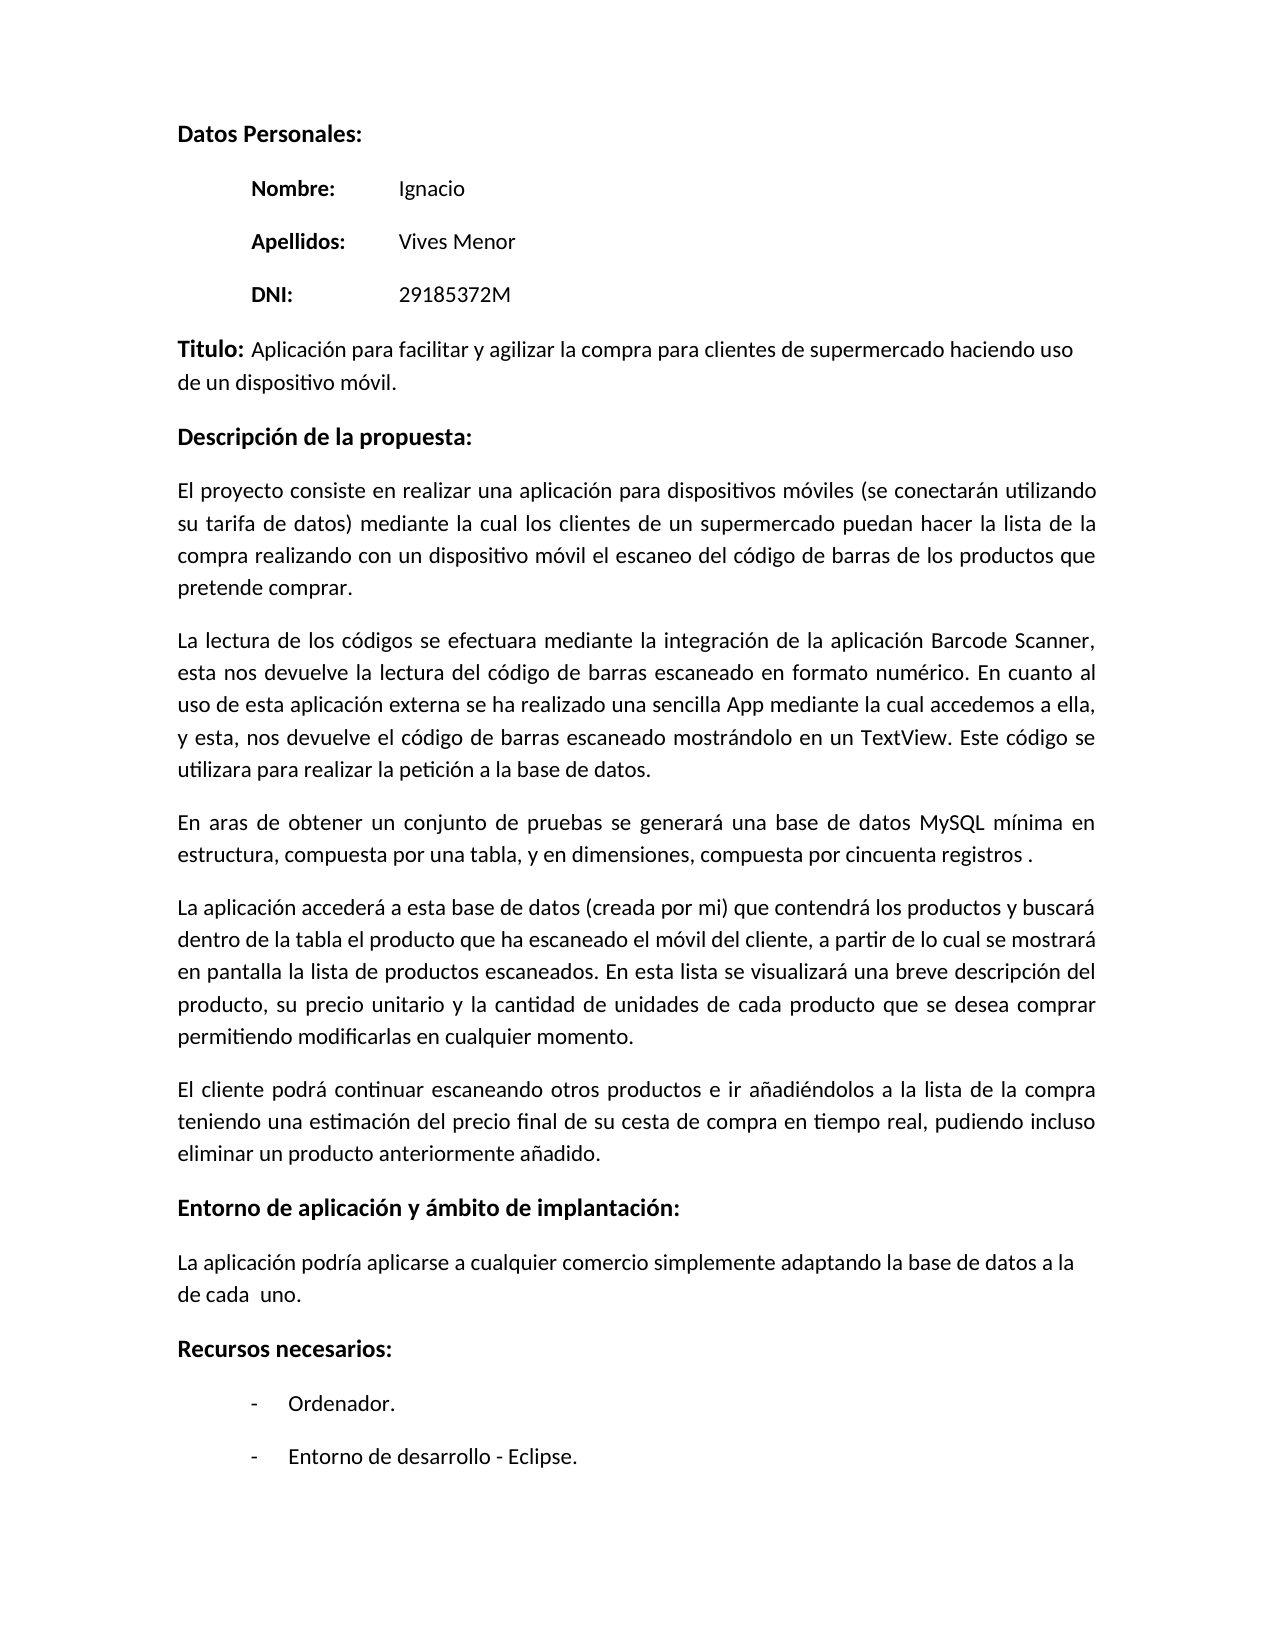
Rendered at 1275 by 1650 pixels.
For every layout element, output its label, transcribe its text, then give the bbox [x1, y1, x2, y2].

text La aplicación accederá a esta base de datos (creada por mi) que contendrá los productos y buscará dentro de la tabla el producto que ha escaneado el móvil del cliente, a partir de lo cual se mostrará en pantalla la lista de productos escaneados. En esta lista se visualizará una breve descripción del producto, su precio unitario y la cantidad de unidades de cada producto que se desea comprar permitiendo modificarlas en cualquier momento. [177, 893, 1098, 1050]
text DNI: 29185372M [177, 280, 1098, 308]
list Ordenador. [251, 1389, 1098, 1417]
text Descripción de la propuesta: [177, 421, 1098, 451]
text En aras de obtener un conjunto de pruebas se generará una base de datos MySQL mínima en estructura, compuesta por una tabla, y en dimensiones, compuesta por cincuenta registros . [177, 808, 1098, 868]
text Recursos necesarios: [177, 1333, 1098, 1364]
list Entorno de desarrollo - Eclipse. [251, 1442, 1098, 1470]
text Apellidos: Vives Menor [177, 227, 1098, 255]
text Nombre: Ignacio [177, 174, 1098, 202]
text Entorno de aplicación y ámbito de implantación: [177, 1192, 1098, 1223]
text Titulo: Aplicación para facilitar y agilizar la compra para clientes de supermercado haciendo uso de un dispositivo móvil. [177, 333, 1098, 396]
text El cliente podrá continuar escaneando otros productos e ir añadiéndolos a la lista de la compra teniendo una estimación del precio final de su cesta de compra en tiempo real, pudiendo incluso eliminar un producto anteriormente añadido. [177, 1075, 1098, 1167]
text El proyecto consiste en realizar una aplicación para dispositivos móviles (se conectarán utilizando su tarifa de datos) mediante la cual los clientes de un supermercado puedan hacer la lista de la compra realizando con un dispositivo móvil el escaneo del código de barras de los productos que pretende comprar. [177, 477, 1098, 601]
text La aplicación podría aplicarse a cualquier comercio simplemente adaptando la base de datos a la de cada uno. [177, 1248, 1098, 1308]
text La lectura de los códigos se efectuara mediante la integración de la aplicación Barcode Scanner, esta nos devuelve la lectura del código de barras escaneado en formato numérico. En cuanto al uso de esta aplicación externa se ha realizado una sencilla App mediante la cual accedemos a ella, y esta, nos devuelve el código de barras escaneado mostrándolo en un TextView. Este código se utilizara para realizar la petición a la base de datos. [177, 626, 1098, 783]
text Datos Personales: [177, 118, 1098, 149]
